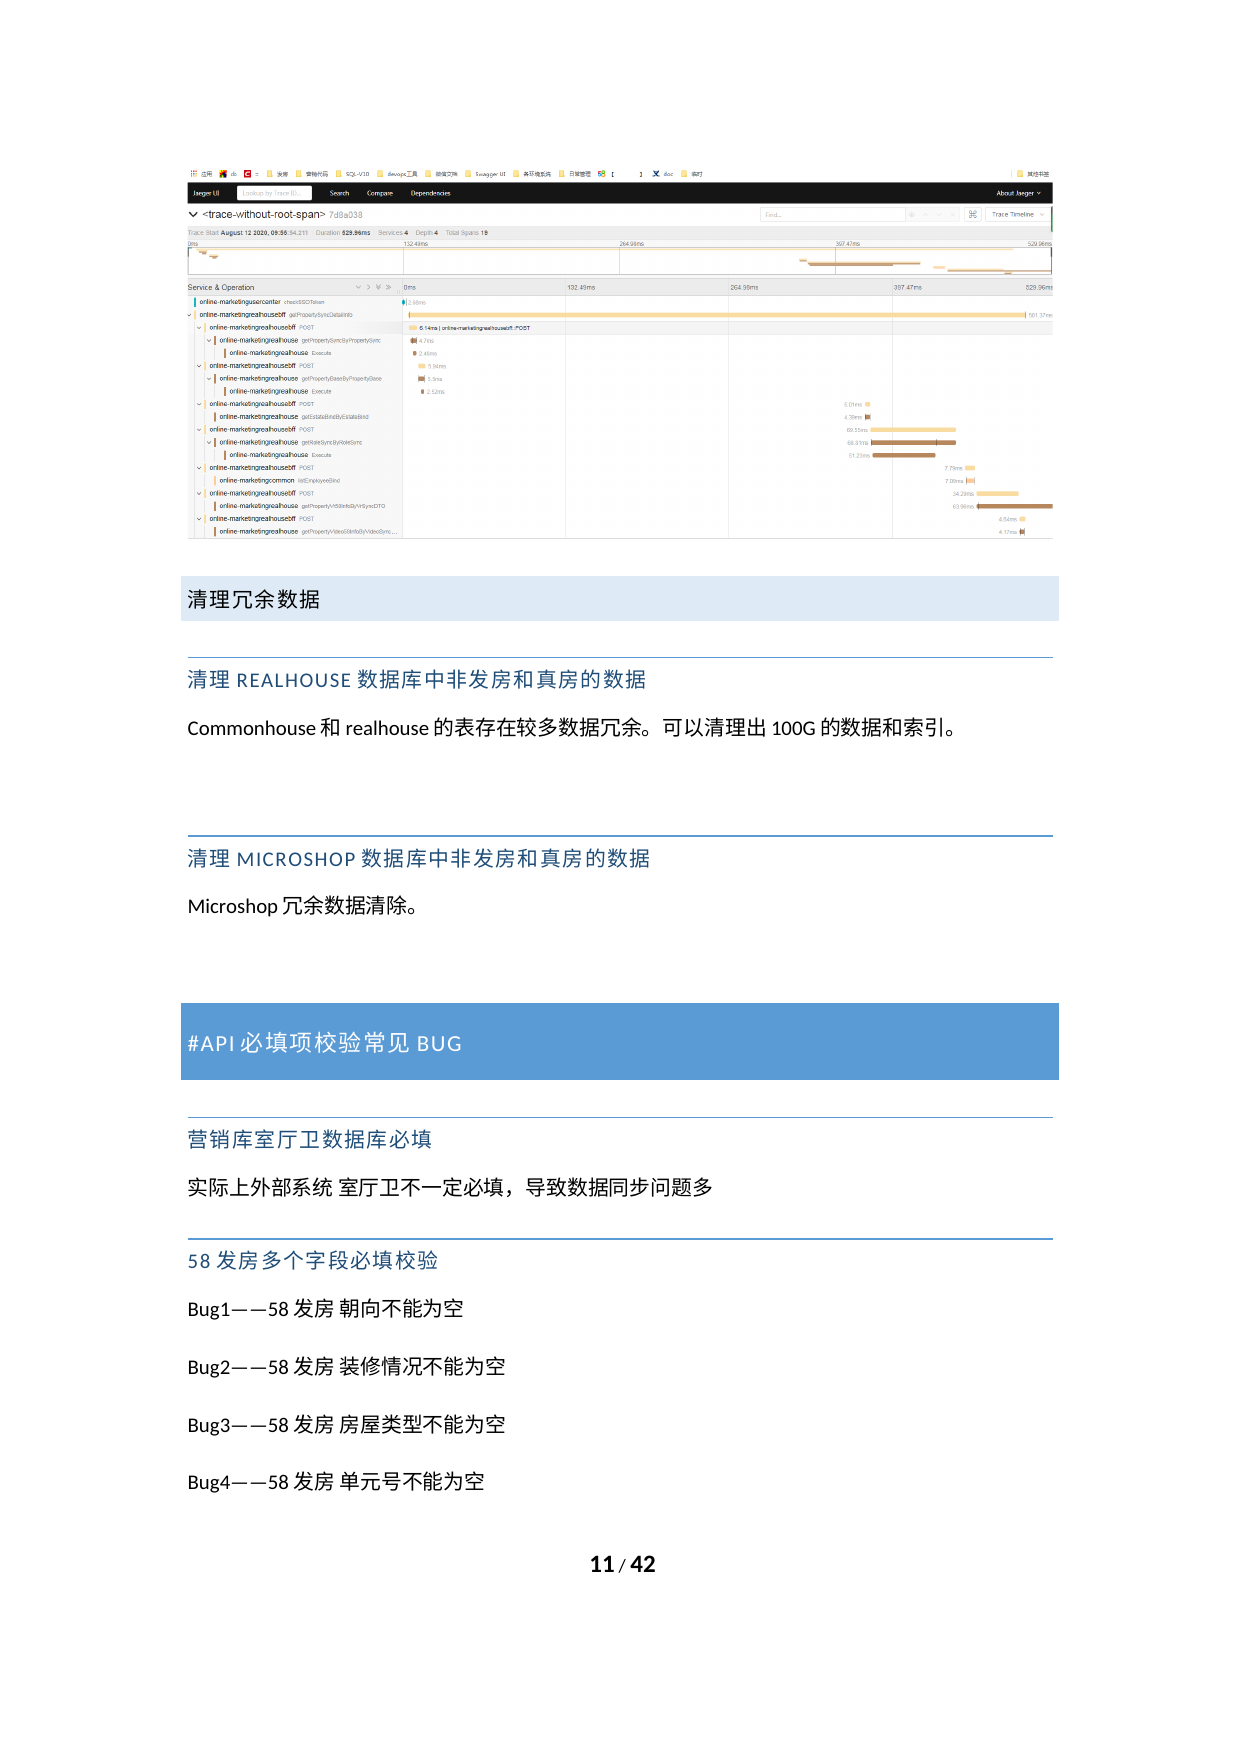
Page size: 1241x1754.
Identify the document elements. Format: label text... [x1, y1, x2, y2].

subtitle 清理realhouse数据库中非发房和真房的数据 [187, 658, 1053, 695]
text Bug3——58发房 房屋类型不能为空 [187, 1407, 1053, 1439]
text Bug4——58发房 单元号不能为空 [187, 1464, 1053, 1497]
text Bug2——58发房 装修情况不能为空 [187, 1349, 1053, 1381]
subtitle 清理冗余数据 [188, 582, 1053, 614]
subtitle 58发房多个字段必填校验 [187, 1239, 1053, 1276]
text 实际上外部系统 室厅卫不一定必填，导致数据同步问题多 [187, 1170, 1053, 1202]
text Microshop冗余数据清除。 [187, 888, 1053, 921]
subtitle 清理MICROSHOP数据库中非发房和真房的数据 [187, 836, 1053, 873]
subtitle 营销库室厅卫数据库必填 [187, 1118, 1053, 1155]
subtitle #API必填项校验常见BUG [188, 1009, 1053, 1074]
text Commonhouse和realhouse的表存在较多数据冗余。可以清理出100G的数据和索引。 [187, 709, 1053, 742]
picture [187, 170, 1053, 542]
text Bug1——58发房 朝向不能为空 [187, 1291, 1053, 1323]
